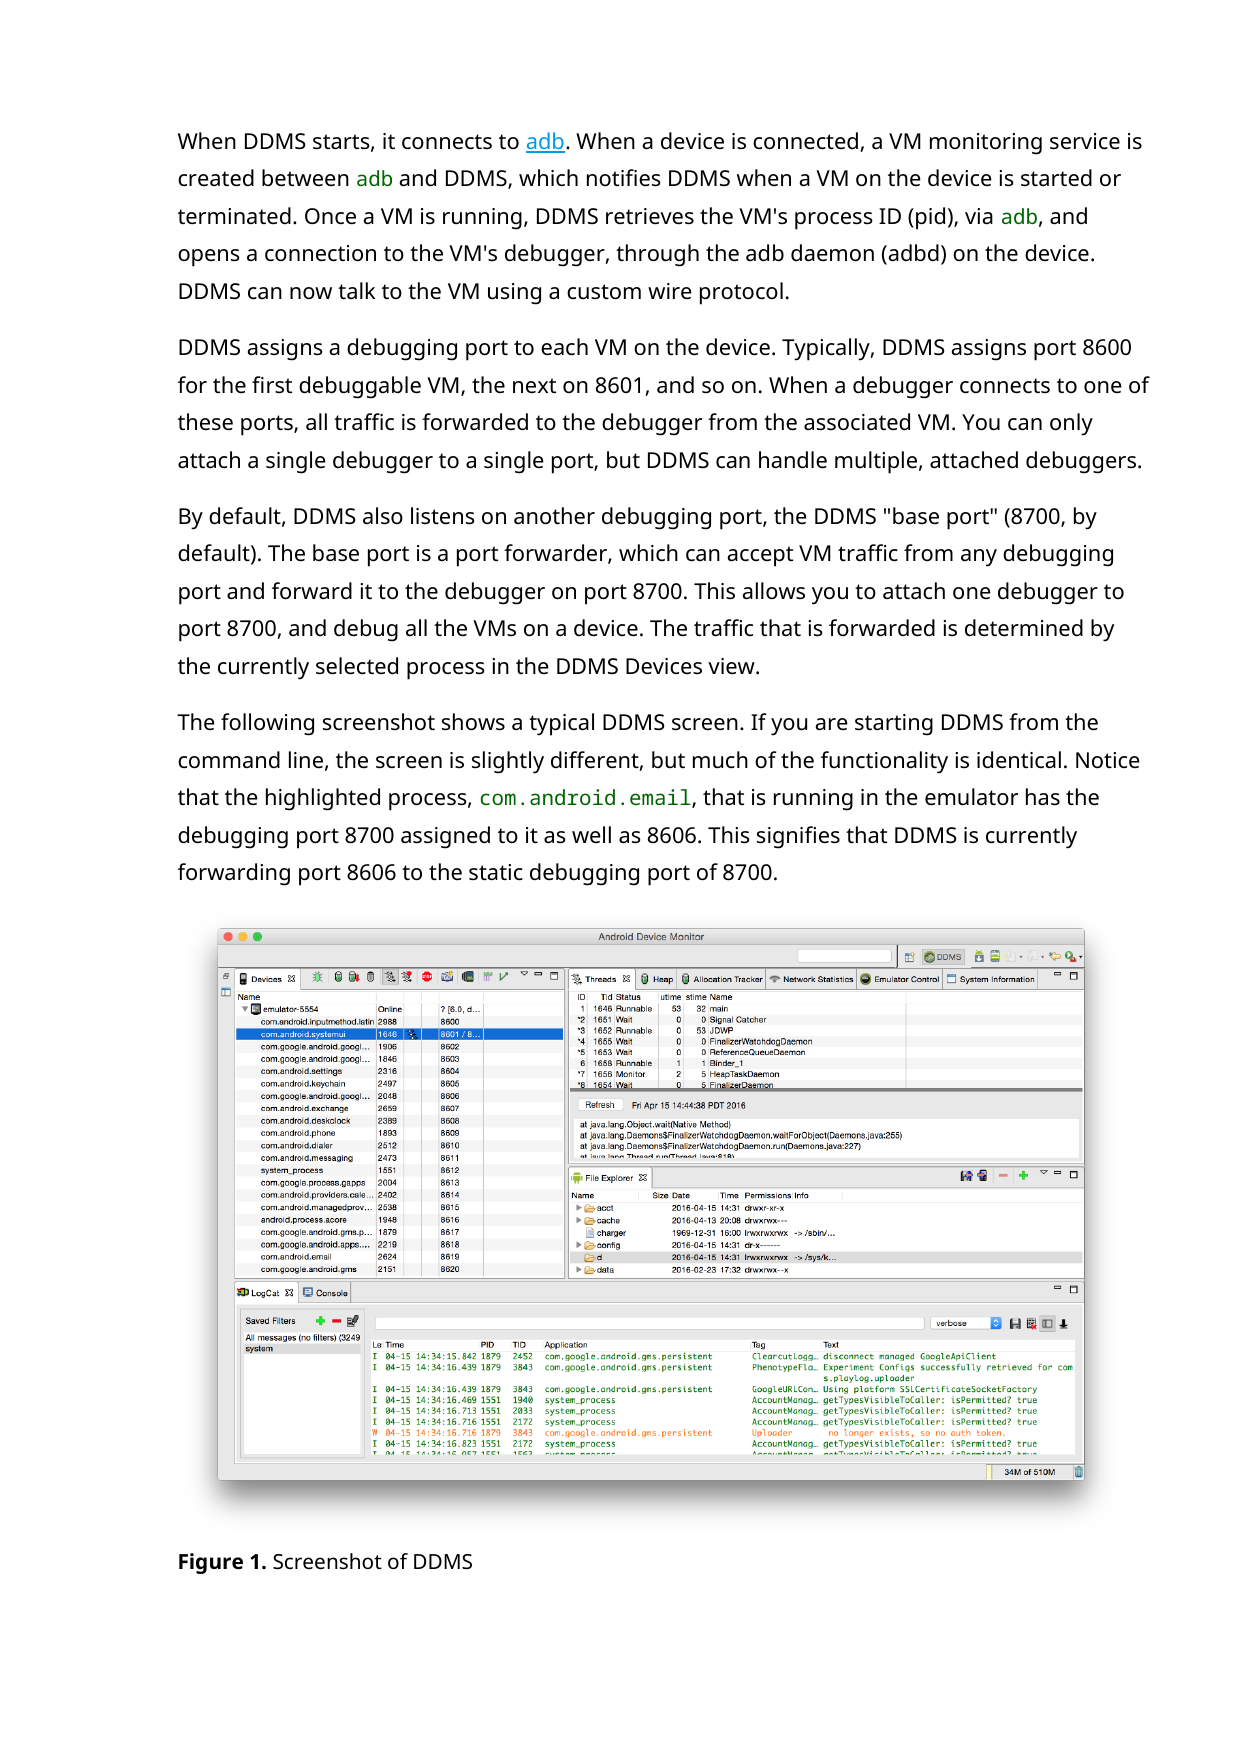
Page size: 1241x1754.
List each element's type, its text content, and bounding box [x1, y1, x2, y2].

text The following screenshot shows a typical DDMS screen. If you are starting DDMS from the command line, the screen is slightly different, but much of the functionality is identical. Notice that the highlighted process, com.android.email, that is running in the emulator has the debugging port 8700 assigned to it as well as 8606. This signifies that DDMS is currently forwarding port 8606 to the static debugging port of 8700. [177, 699, 1152, 887]
text Figure 1. Screenshot of DDMS [177, 1538, 1152, 1575]
picture [177, 905, 1125, 1538]
text By default, DDMS also listens on another debugging port, the DDMS "base port" (8700, by default). The base port is a port forwarder, which can accept VM traffic from any debugging port and forward it to the debugger on port 8700. This allows you to attach one debugger to port 8700, and debug all the VMs on a device. The traffic that is forwarded is determined by the currently selected process in the DDMS Devices view. [177, 493, 1152, 681]
text DDMS assigns a debugging port to each VM on the device. Typically, DDMS assigns port 8600 for the first debuggable VM, the next on 8601, and so on. When a debugger connects to one of these ports, all traffic is forwarded to the debugger from the associated VM. You can only attach a single debugger to a single port, but DDMS can handle multiple, attached debuggers. [177, 324, 1152, 474]
text When DDMS starts, it connects to adb. When a device is connected, a VM monitoring service is created between adb and DDMS, which notifies DDMS when a VM on the device is started or terminated. Once a VM is running, DDMS retrieves the VM's process ID (pid), via adb, and opens a connection to the VM's debugger, through the adb daemon (adbd) on the device. DDMS can now talk to the VM using a custom wire protocol. [177, 118, 1152, 306]
